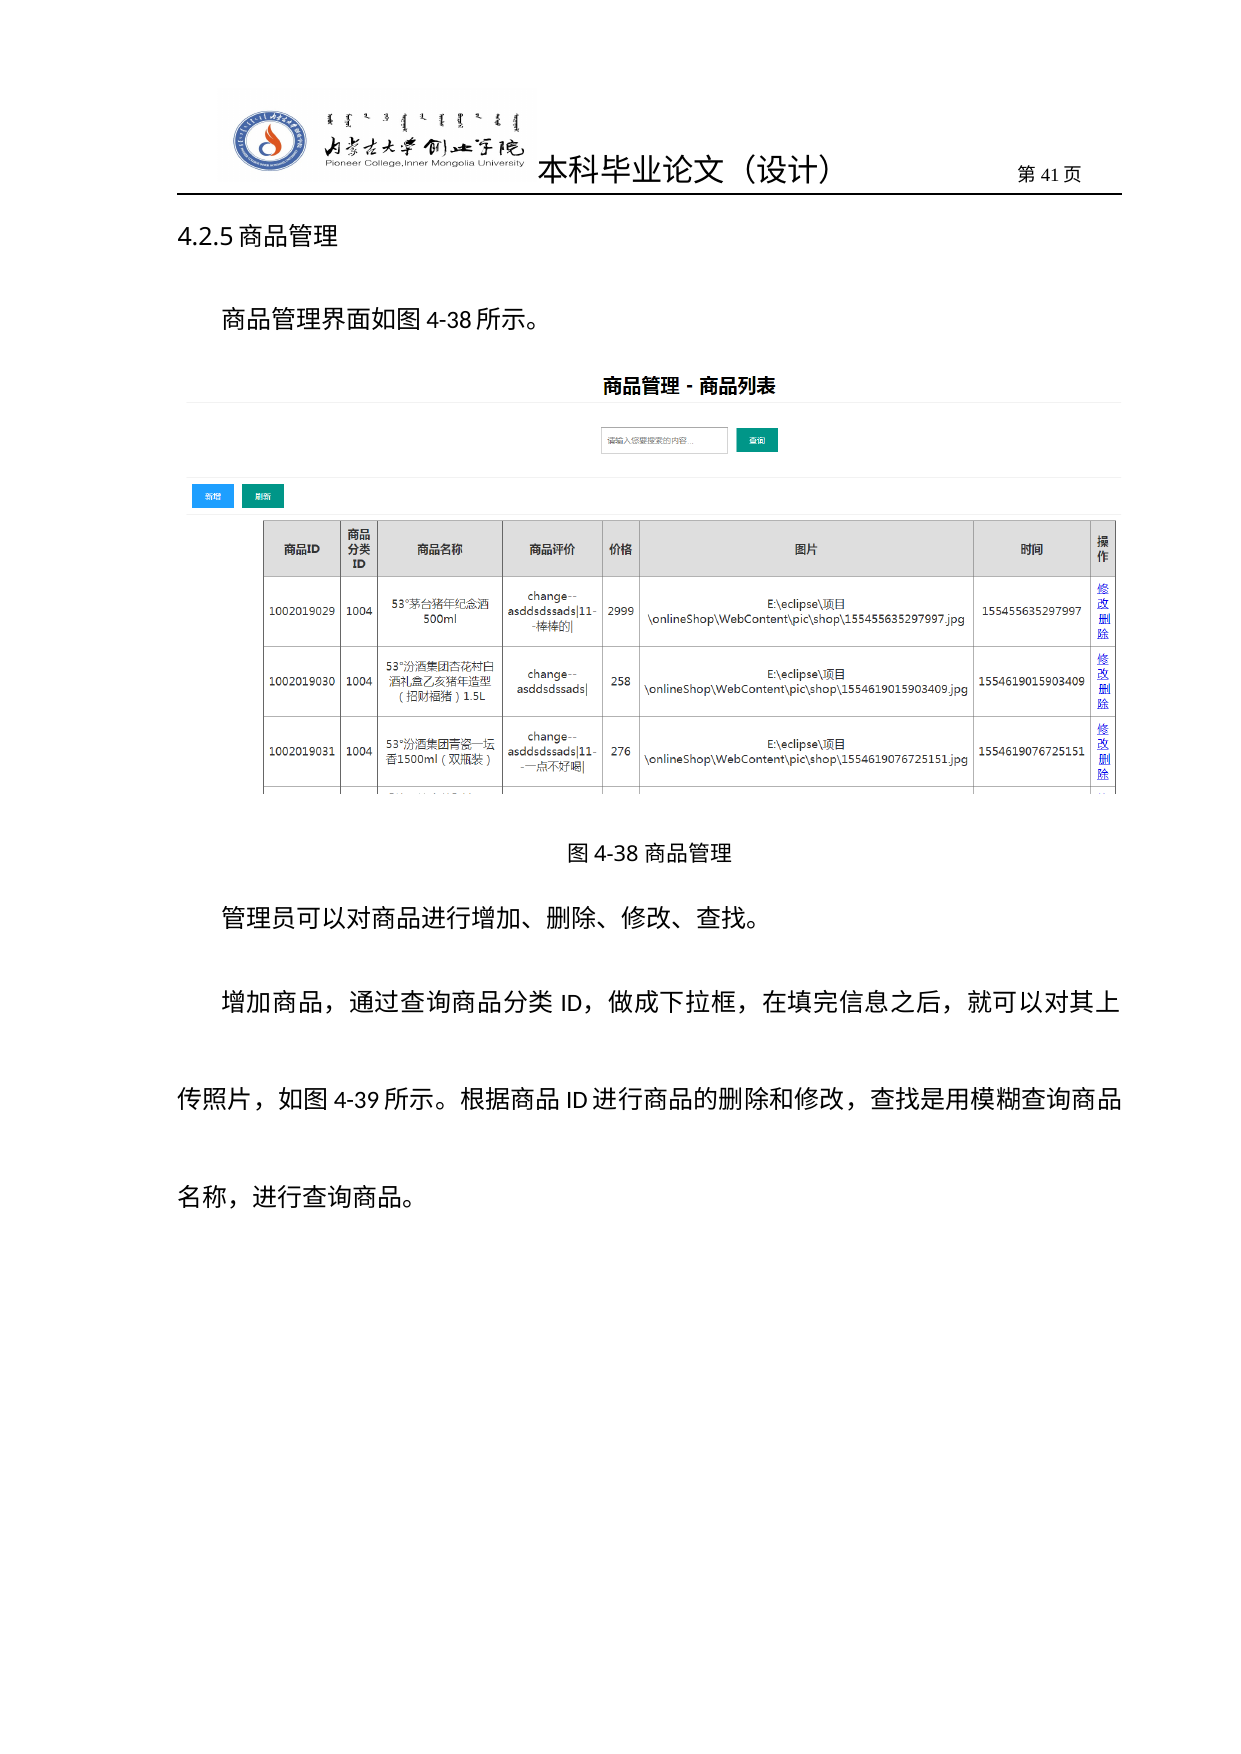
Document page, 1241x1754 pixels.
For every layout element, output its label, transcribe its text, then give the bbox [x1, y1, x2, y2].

text 商品管理界面如图4-38所示。 [177, 285, 1122, 350]
list 图4-38 商品管理 [177, 836, 1122, 869]
text 增加商品，通过查询商品分类ID，做成下拉框，在填完信息之后，就可以对其上传照片，如图4-39所示。根据商品ID进行商品的删除和修改，查找是用模糊查询商品名称，进行查询商品。 [177, 968, 1122, 1228]
text 管理员可以对商品进行增加、删除、修改、查找。 [177, 884, 1122, 949]
picture [178, 367, 1122, 794]
text 4.2.5商品管理 [177, 202, 1122, 267]
picture [217, 88, 538, 182]
